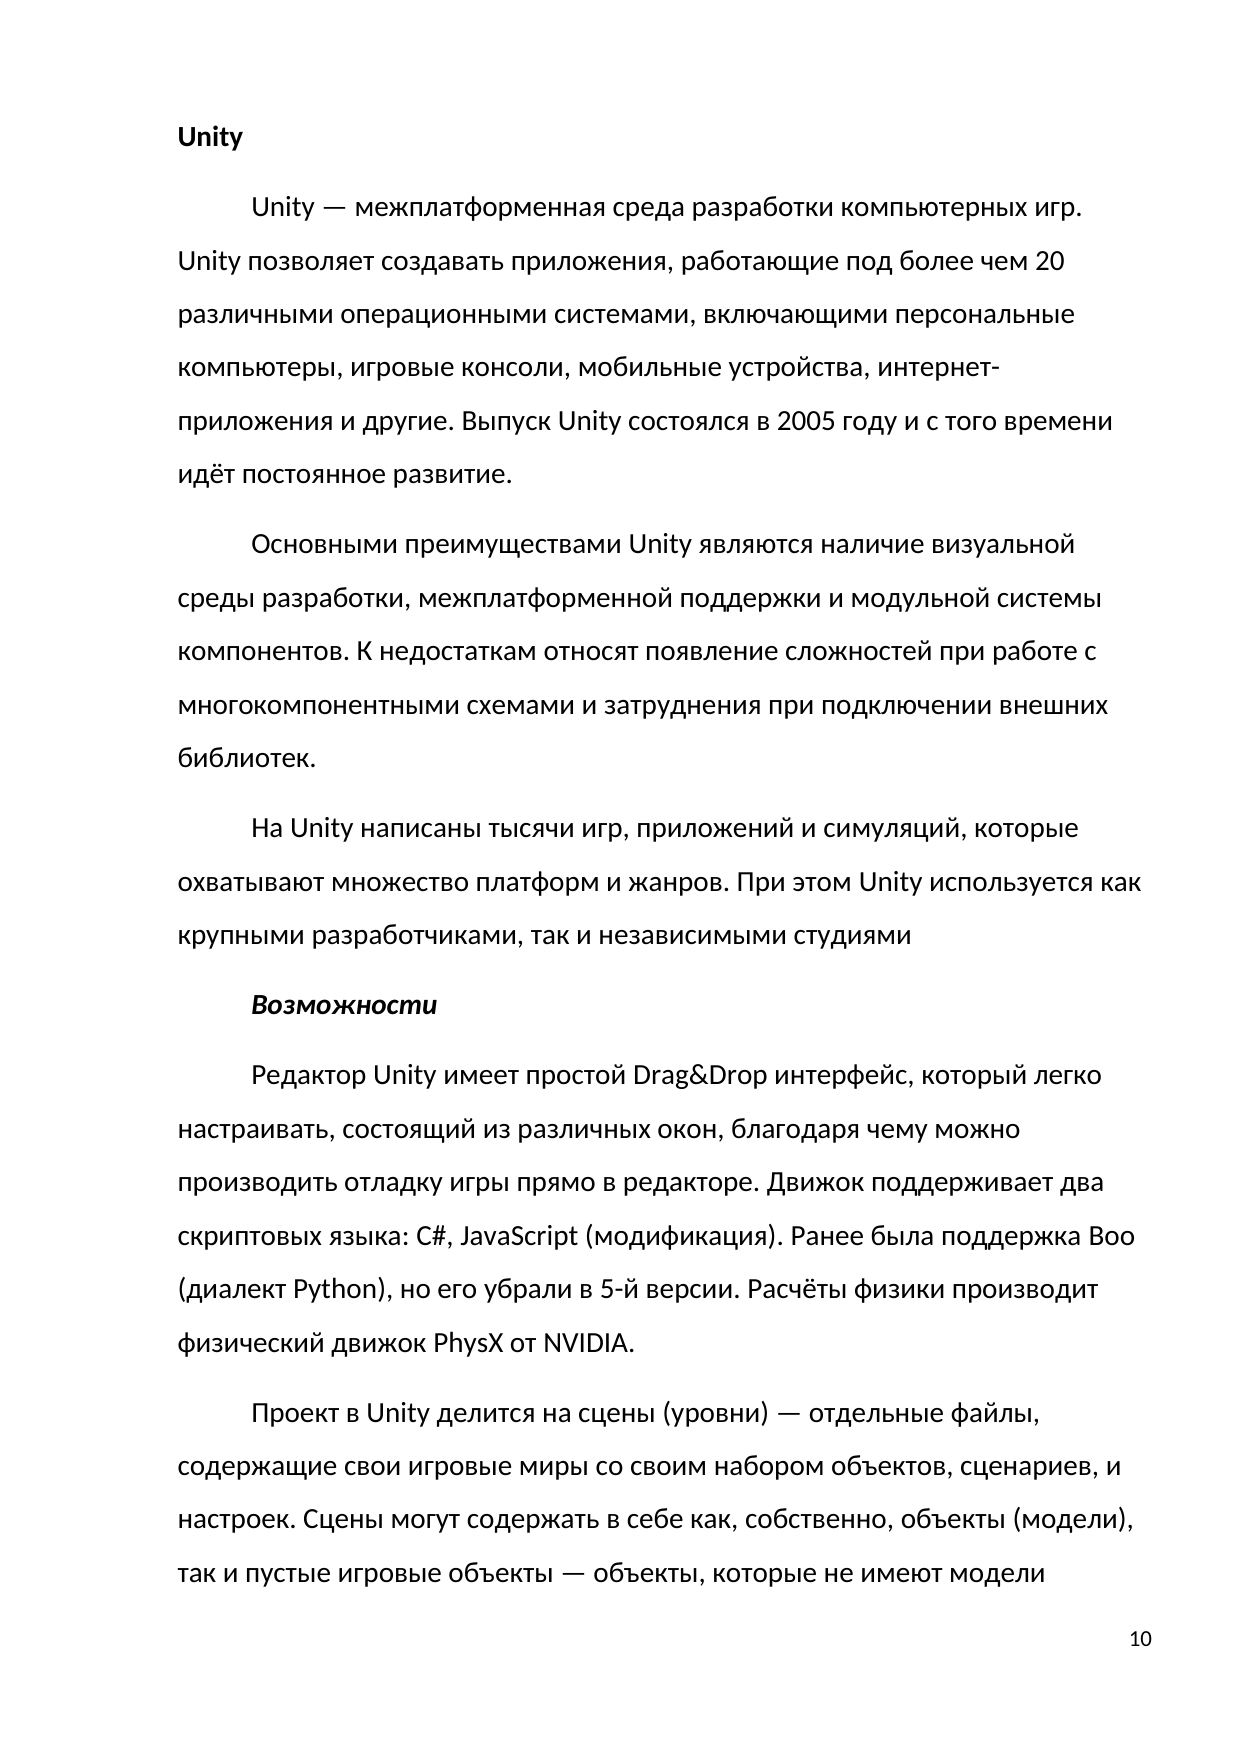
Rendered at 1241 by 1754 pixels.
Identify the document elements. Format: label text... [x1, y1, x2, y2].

text Возможности [177, 986, 1152, 1022]
text Unity — межплатформенная среда разработки компьютерных игр. Unity позволяет создавать приложения, работающие под более чем 20 различными операционными системами, включающими персональные компьютеры, игровые консоли, мобильные устройства, интернет-приложения и другие. Выпуск Unity состоялся в 2005 году и с того времени идёт постоянное развитие. [177, 188, 1152, 491]
text Редактор Unity имеет простой Drag&Drop интерфейс, который легко настраивать, состоящий из различных окон, благодаря чему можно производить отладку игры прямо в редакторе. Движок поддерживает два скриптовых языка: C#, JavaScript (модификация). Ранее была поддержка Boo (диалект Python), но его убрали в 5-й версии. Расчёты физики производит физический движок PhysX от NVIDIA. [177, 1056, 1152, 1359]
text На Unity написаны тысячи игр, приложений и симуляций, которые охватывают множество платформ и жанров. При этом Unity используется как крупными разработчиками, так и независимыми студиями [177, 809, 1152, 952]
text Основными преимуществами Unity являются наличие визуальной среды разработки, межплатформенной поддержки и модульной системы компонентов. К недостаткам относят появление сложностей при работе с многокомпонентными схемами и затруднения при подключении внешних библиотек. [177, 526, 1152, 775]
text Unity [177, 118, 1152, 154]
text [177, 1394, 1152, 1590]
